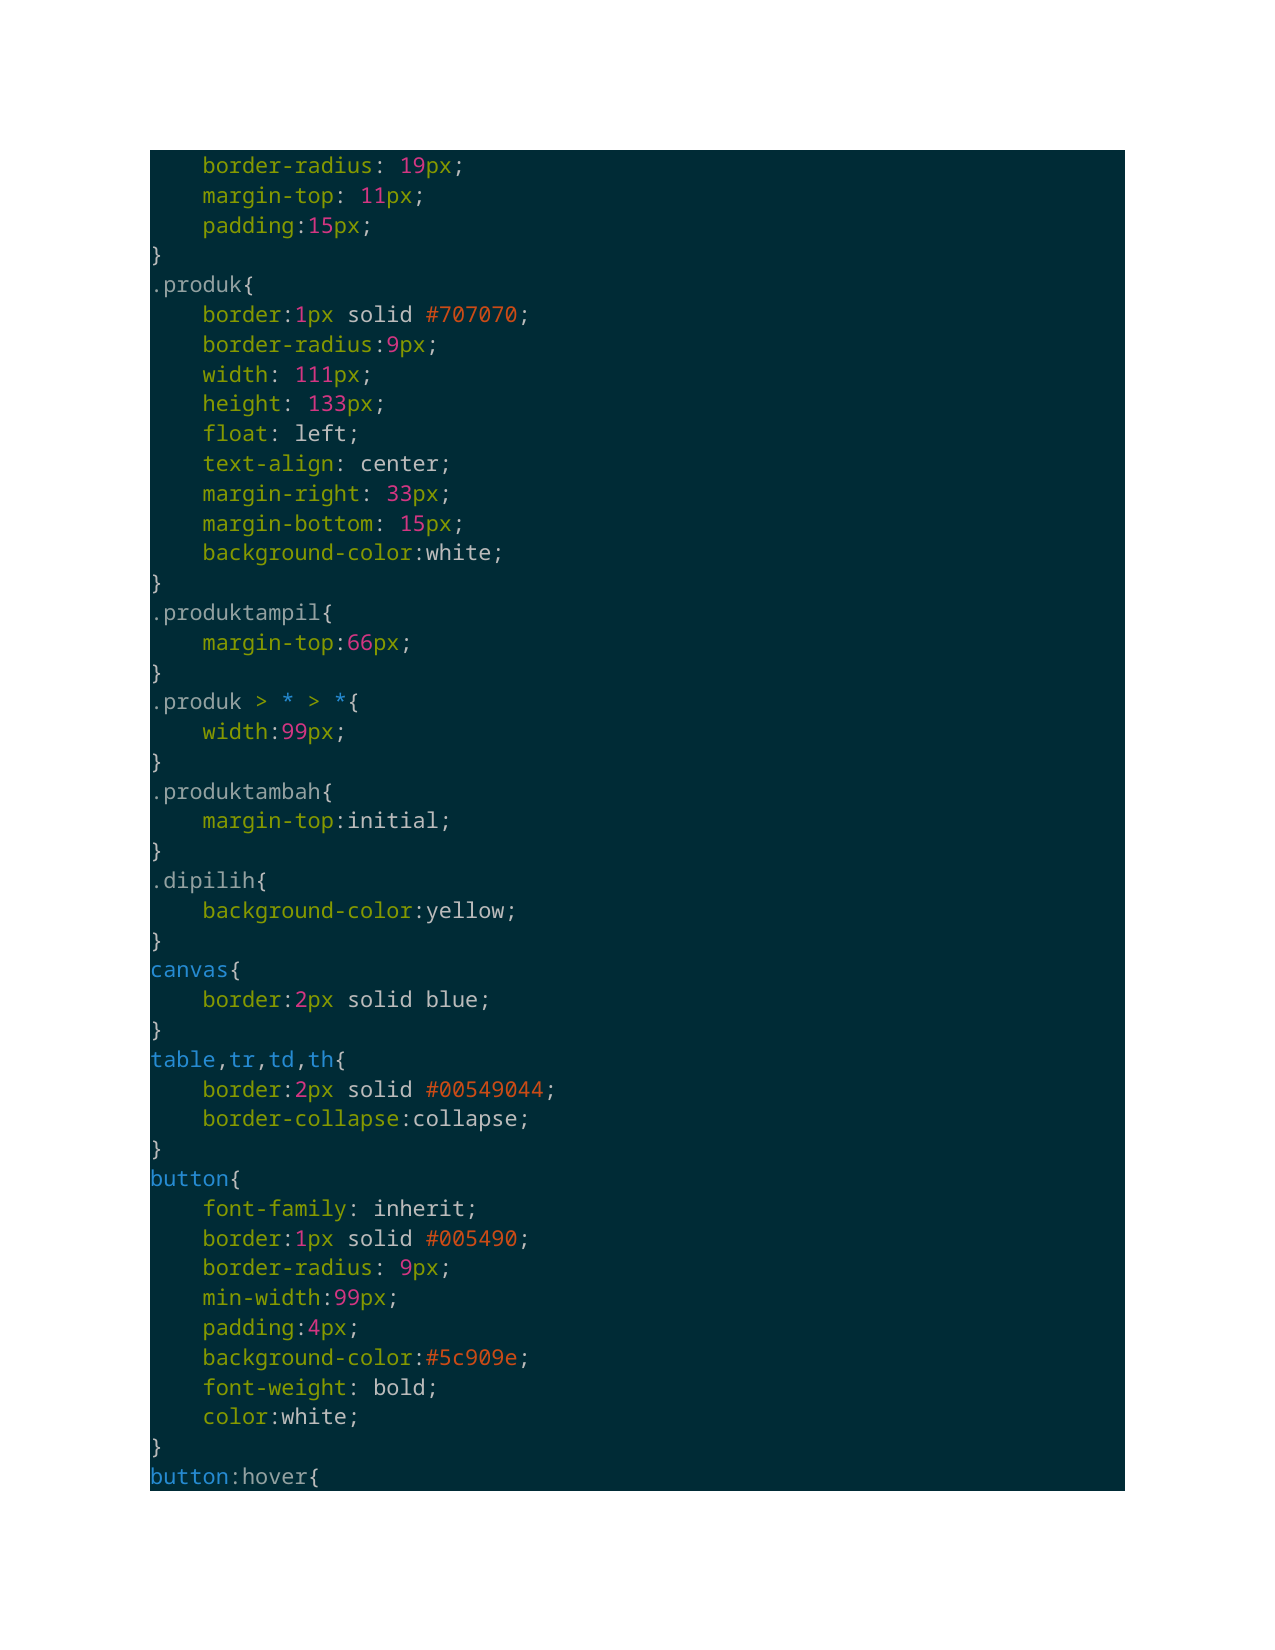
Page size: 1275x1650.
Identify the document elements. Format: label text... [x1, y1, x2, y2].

text border:2px solid blue; [150, 984, 1125, 1014]
text } [150, 567, 1125, 597]
text text-align: center; [150, 448, 1125, 478]
text margin-bottom: 15px; [150, 507, 1125, 537]
text margin-right: 33px; [150, 478, 1125, 507]
text canvas{ [150, 954, 1125, 984]
text height: 133px; [150, 388, 1125, 418]
text } [150, 1133, 1125, 1163]
text } [150, 1014, 1125, 1044]
text border-collapse:collapse; [150, 1103, 1125, 1133]
text button:hover{ [150, 1461, 1125, 1491]
text padding:15px; [150, 209, 1125, 239]
text .produk > * > *{ [150, 686, 1125, 716]
text .produk{ [150, 269, 1125, 299]
text } [150, 656, 1125, 686]
text background-color:yellow; [150, 895, 1125, 924]
text border:1px solid #005490; [150, 1222, 1125, 1252]
text width:99px; [150, 716, 1125, 746]
text .dipilih{ [150, 865, 1125, 895]
text margin-top: 11px; [150, 180, 1125, 209]
text border-radius:9px; [150, 329, 1125, 358]
text .produktampil{ [150, 597, 1125, 627]
text margin-top:66px; [150, 627, 1125, 656]
text color:white; [150, 1401, 1125, 1431]
text font-weight: bold; [150, 1371, 1125, 1401]
text padding:4px; [150, 1312, 1125, 1342]
text float: left; [150, 418, 1125, 448]
text } [150, 924, 1125, 954]
text margin-top:initial; [150, 805, 1125, 835]
text } [150, 746, 1125, 776]
text table,tr,td,th{ [150, 1044, 1125, 1073]
text } [150, 1431, 1125, 1461]
text .produktambah{ [150, 776, 1125, 805]
text width: 111px; [150, 358, 1125, 388]
text min-width:99px; [150, 1282, 1125, 1312]
text border-radius: 9px; [150, 1252, 1125, 1282]
text background-color:white; [150, 537, 1125, 567]
text border:2px solid #00549044; [150, 1073, 1125, 1103]
text } [150, 835, 1125, 865]
text } [150, 239, 1125, 269]
text font-family: inherit; [150, 1193, 1125, 1222]
text background-color:#5c909e; [150, 1342, 1125, 1371]
text button{ [150, 1163, 1125, 1193]
text border-radius: 19px; [150, 150, 1125, 180]
text border:1px solid #707070; [150, 299, 1125, 329]
